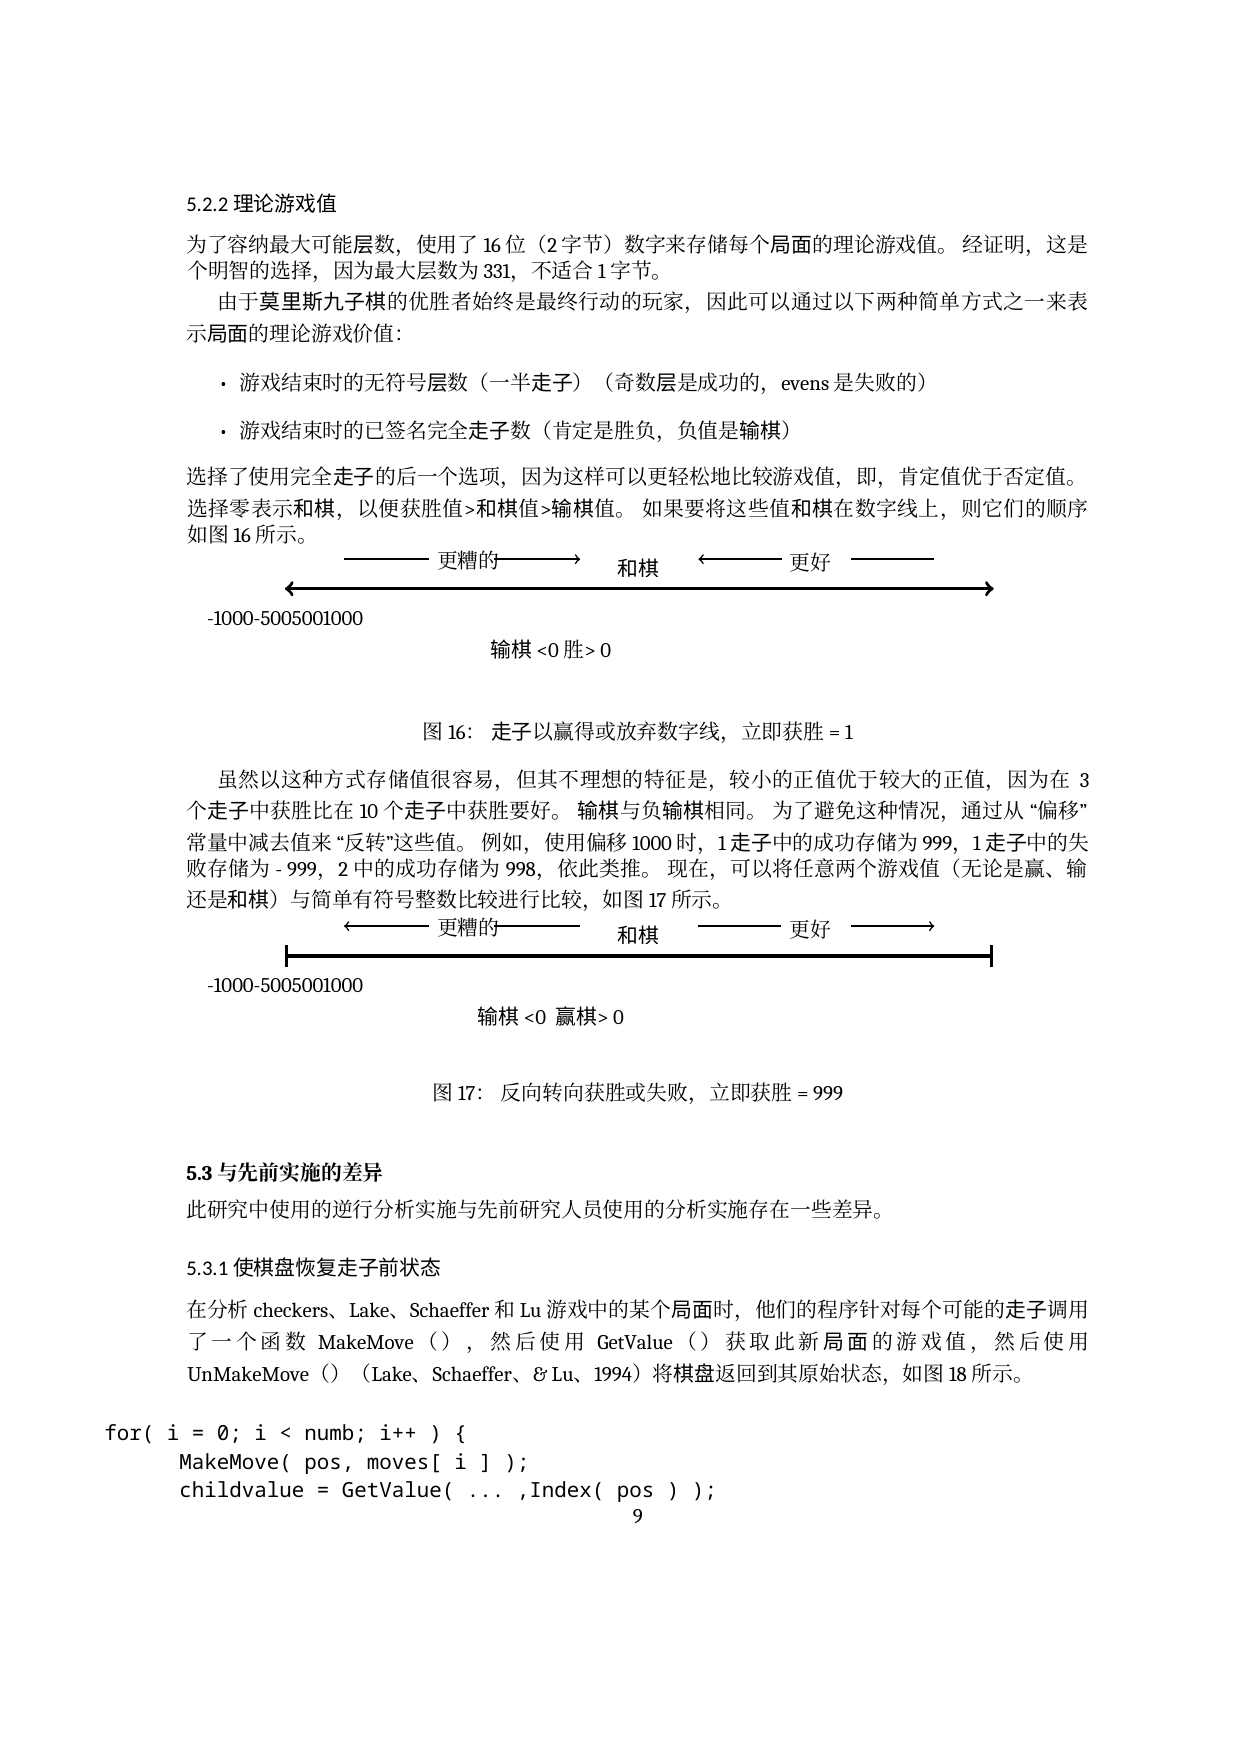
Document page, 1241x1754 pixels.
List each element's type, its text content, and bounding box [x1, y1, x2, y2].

subtitle 5.3 与先前实施的差异 [186, 1161, 1088, 1185]
subtitle 5.3.1 使棋盘恢复走子前状态 [186, 1251, 1088, 1282]
text 在分析 checkers、Lake、Schaeffer 和 Lu 游戏中的某个局面时，他们的程序针对每个可能的走子调用了一个函数 MakeMove（），然后使用 GetValue（）获取此新局面的游戏值，然后使用 UnMakeMove（）（Lake、Schaeffer、& Lu、1994）将棋盘返回到其原始状态，如图 18 所示。 [186, 1294, 1089, 1388]
text 图 17： 反向转向获胜或失败，立即获胜 = 999 [214, 1082, 1061, 1106]
text -1000-5005001000 [104, 974, 1096, 998]
text 选择了使用完全走子的后一个选项，因为这样可以更轻松地比较游戏值，即，肯定值优于否定值。 选择零表示和棋，以便获胜值>和棋值>输棋值。 如果要将这些值和棋在数字线上，则它们的顺序如图 16 所示。 [186, 460, 1089, 547]
text 图 16： 走子以赢得或放弃数字线，立即获胜 = 1 [214, 715, 1061, 745]
list 游戏结束时的无符号层数（一半走子）（奇数层是成功的，evens 是失败的） [219, 366, 1089, 396]
subtitle 5.2.2 理论游戏值 [186, 191, 1088, 216]
text -1000-5005001000 [104, 607, 1096, 631]
text 由于莫里斯九子棋的优胜者始终是最终行动的玩家，因此可以通过以下两种简单方式之一来表示局面的理论游戏价值： [186, 285, 1089, 348]
text 虽然以这种方式存储值很容易，但其不理想的特征是，较小的正值优于较大的正值，因为在 3 个走子中获胜比在 10 个走子中获胜要好。 输棋与负输棋相同。 为了避免这种情况，通过从 “偏移”常量中减去值来 “反转”这些值。 例如，使用偏移 1000 时，1 走子中的成功存储为 999，1 走子中的失败存储为 - 999，2 中的成功存储为 998，依此类推。 现在，可以将任意两个游戏值（无论是赢、输还是和棋）与简单有符号整数比较进行比较，如图 17 所示。 [186, 769, 1089, 914]
text 输棋 <0 赢棋> 0 [104, 1000, 1096, 1031]
text childvalue = GetValue( ... ,Index( pos ) ); [104, 1475, 1096, 1504]
text 输棋 <0 胜> 0 [104, 633, 1096, 663]
text 为了容纳最大可能层数，使用了 16 位（2 字节）数字来存储每个局面的理论游戏值。 经证明，这是个明智的选择，因为最大层数为 331，不适合 1 字节。 [186, 228, 1089, 283]
text 此研究中使用的逆行分析实施与先前研究人员使用的分析实施存在一些差异。 [186, 1199, 1089, 1223]
text MakeMove( pos, moves[ i ] ); [104, 1447, 1096, 1475]
text for( i = 0; i < numb; i++ ) { [104, 1418, 1096, 1447]
list 游戏结束时的已签名完全走子数（肯定是胜负，负值是输棋） [219, 414, 1089, 444]
